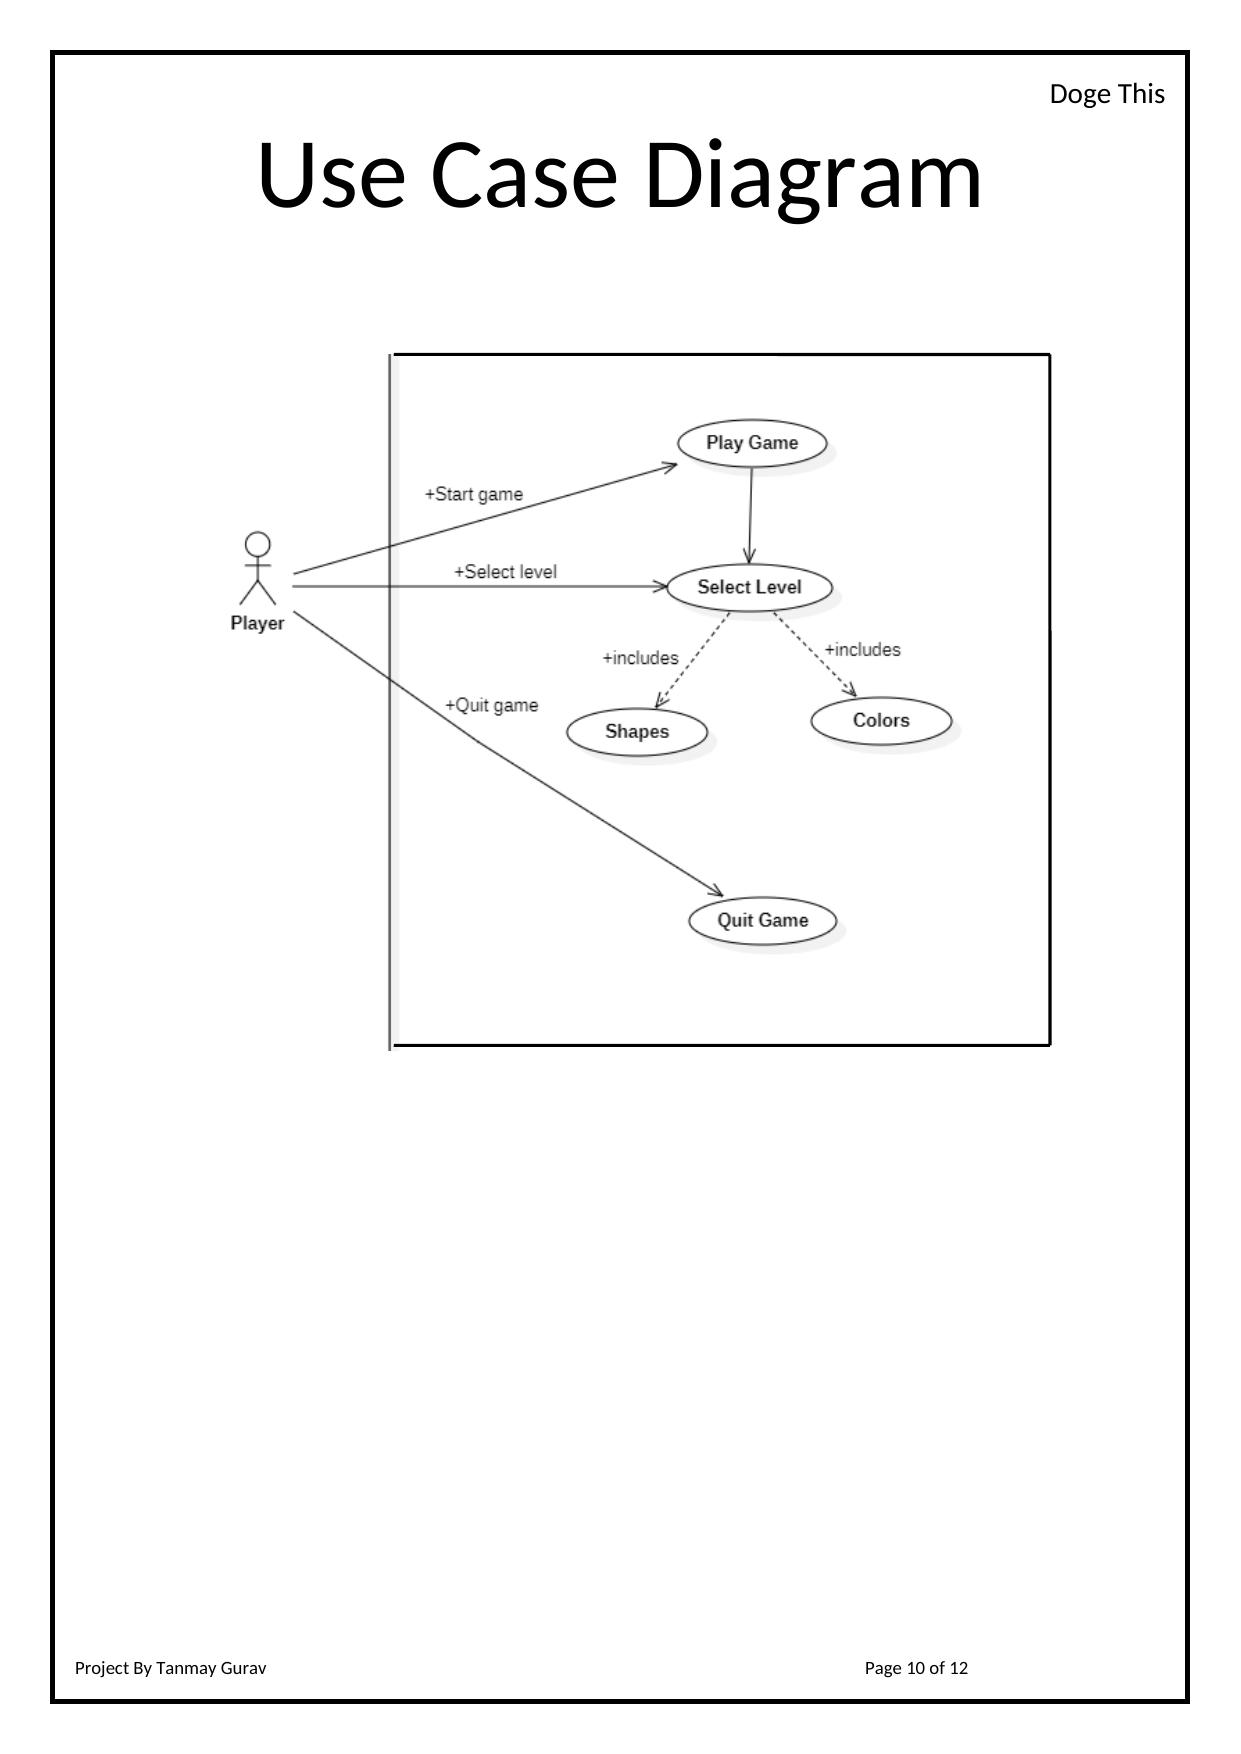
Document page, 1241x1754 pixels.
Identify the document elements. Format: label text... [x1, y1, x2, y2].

text Use Case Diagram [75, 111, 1165, 233]
picture [146, 354, 1094, 1051]
